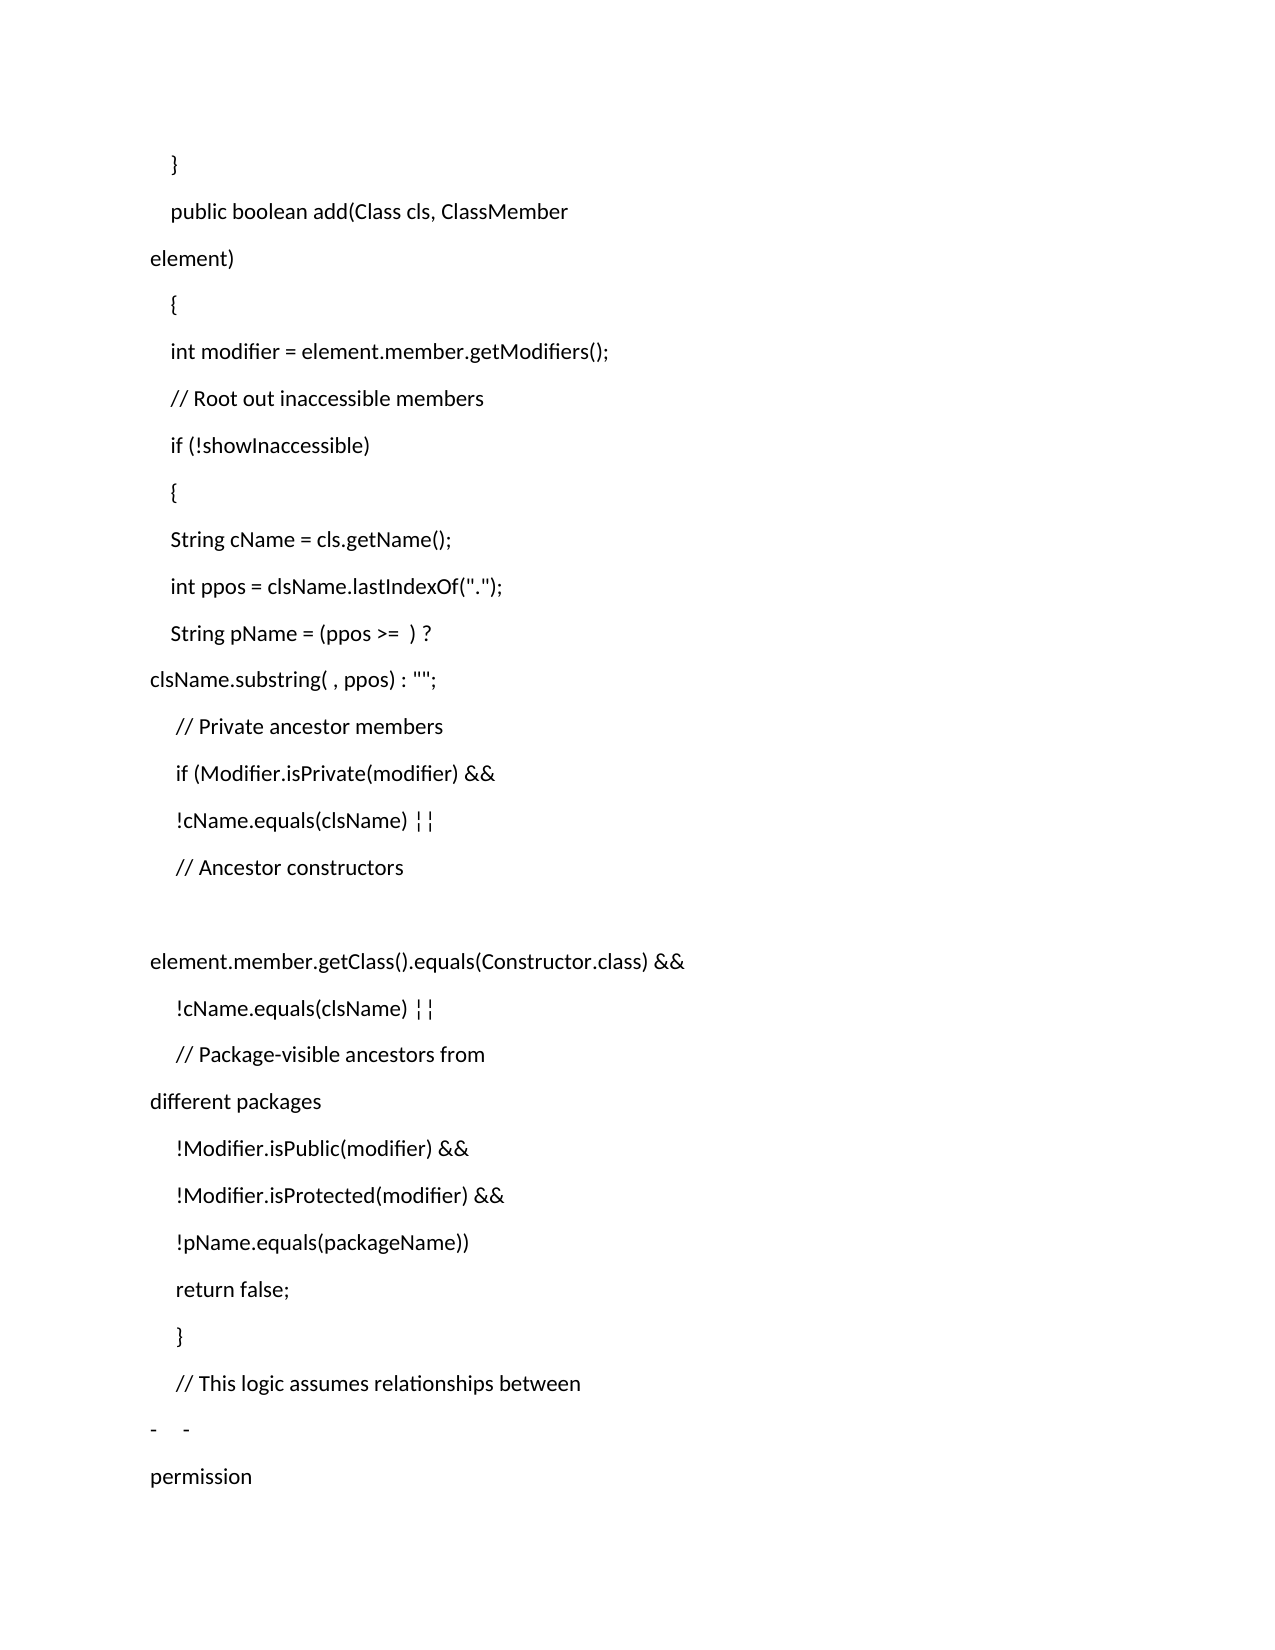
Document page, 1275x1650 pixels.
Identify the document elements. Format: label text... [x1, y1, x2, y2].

text public boolean add(Class cls, ClassMember [150, 197, 1125, 225]
text !Modifier.isPublic(modifier) && [150, 1134, 1125, 1162]
text !cName.equals(clsName) ¦¦ [150, 994, 1125, 1022]
text { [150, 291, 1125, 319]
text String cName = cls.getName(); [150, 525, 1125, 553]
text { [150, 478, 1125, 506]
text int modifier = element.member.getModifiers(); [150, 337, 1125, 366]
text return false; [150, 1275, 1125, 1303]
text permission [150, 1462, 1125, 1491]
text } [150, 1322, 1125, 1350]
text clsName.substring( , ppos) : ""; [150, 666, 1125, 694]
text if (Modifier.isPrivate(modifier) && [150, 759, 1125, 787]
text // This logic assumes relationships between [150, 1369, 1125, 1397]
text !pName.equals(packageName)) [150, 1228, 1125, 1256]
text !cName.equals(clsName) ¦¦ [150, 806, 1125, 834]
text element.member.getClass().equals(Constructor.class) && [150, 947, 1125, 975]
text if (!showInaccessible) [150, 431, 1125, 459]
text int ppos = clsName.lastIndexOf("."); [150, 572, 1125, 600]
text - - [150, 1416, 1125, 1444]
text different packages [150, 1087, 1125, 1116]
text // Package-visible ancestors from [150, 1041, 1125, 1069]
text } [150, 150, 1125, 178]
text // Private ancestor members [150, 712, 1125, 741]
text element) [150, 244, 1125, 272]
text // Root out inaccessible members [150, 384, 1125, 412]
text String pName = (ppos >= ) ? [150, 619, 1125, 647]
text // Ancestor constructors [150, 853, 1125, 881]
text !Modifier.isProtected(modifier) && [150, 1181, 1125, 1209]
